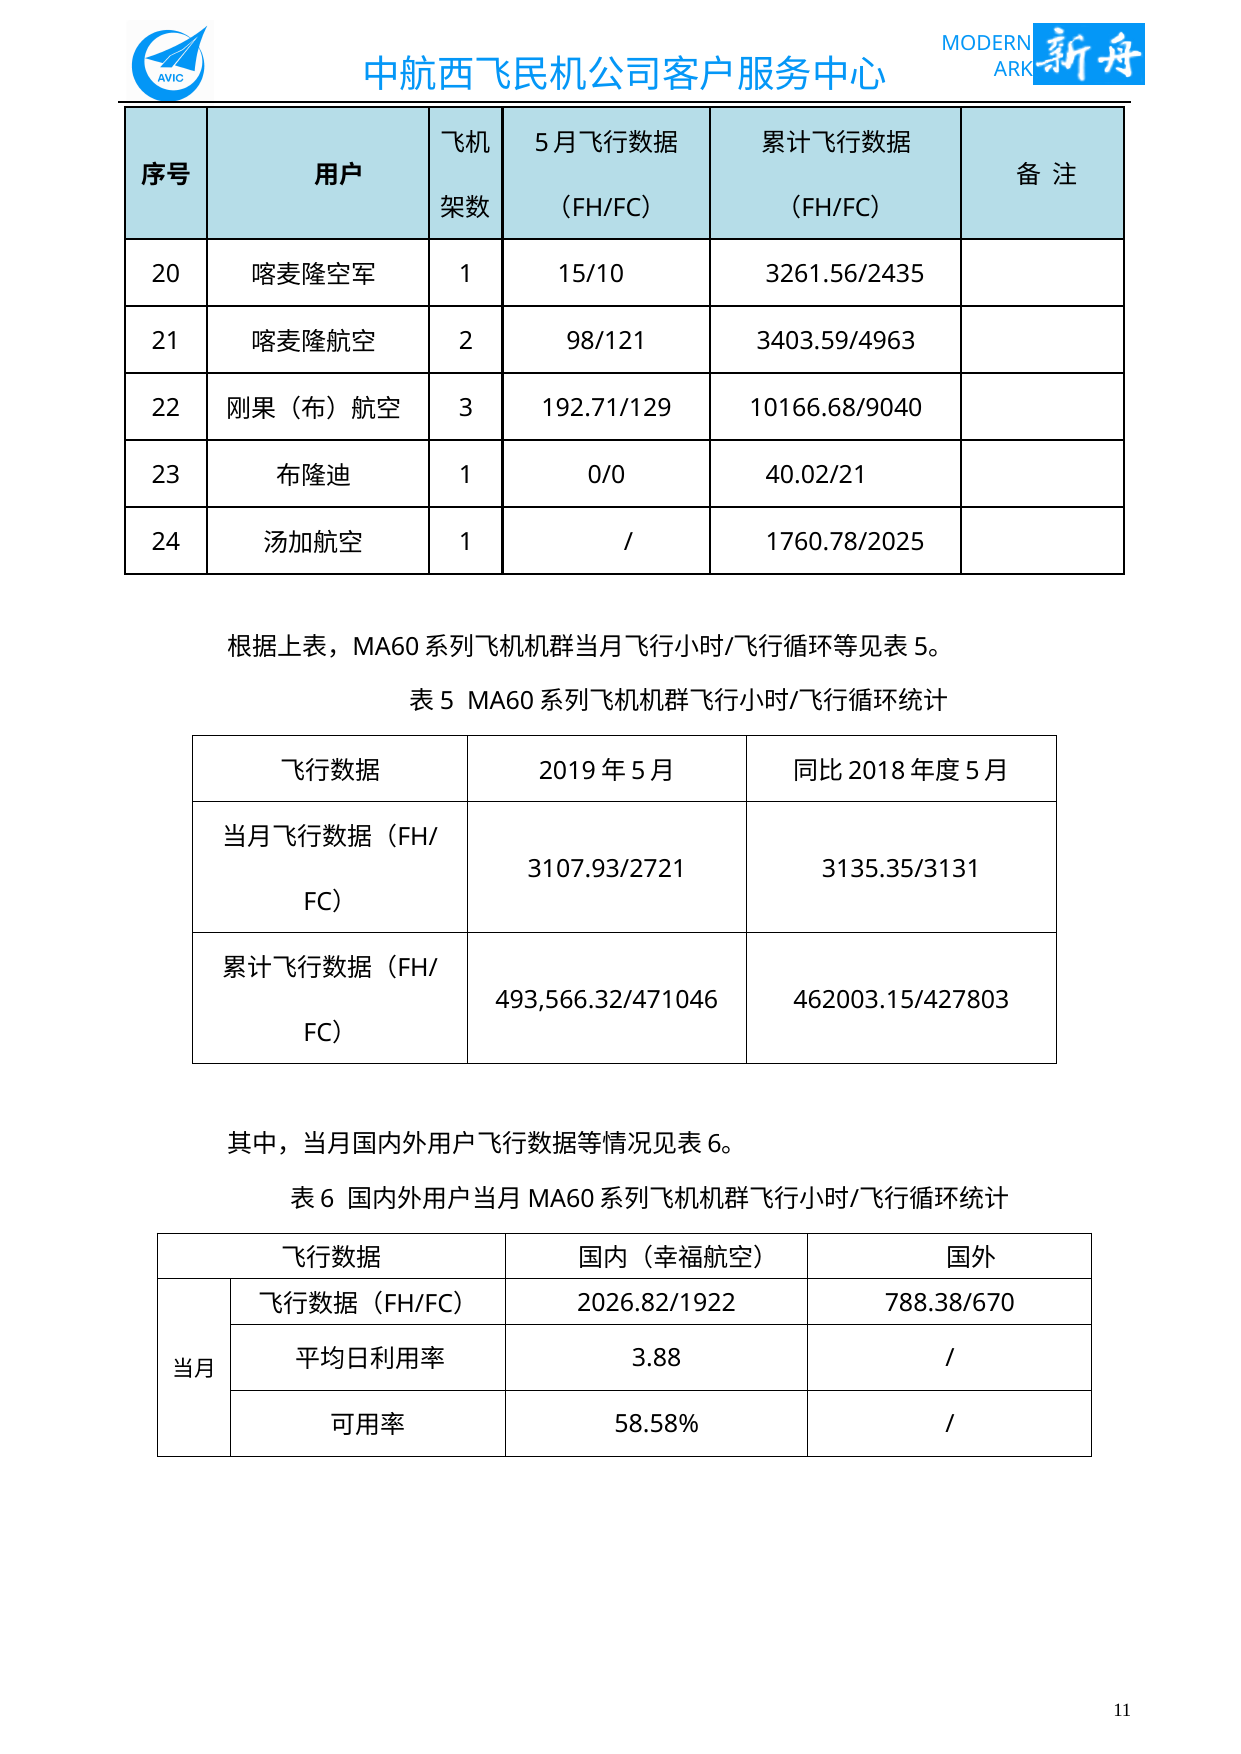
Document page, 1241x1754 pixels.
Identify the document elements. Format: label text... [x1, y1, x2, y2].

table_header 同比2018年度5月 [747, 736, 1056, 801]
table_cell 3107.93/2721 [468, 802, 746, 932]
table_cell [962, 240, 1123, 305]
table_cell 192.71/129 [504, 374, 709, 439]
text 表6 国内外用户当月MA60系列飞机机群飞行小时/飞行循环统计 [118, 1178, 1131, 1214]
table_cell 24 [126, 508, 206, 573]
table_header 累计飞行数据（FH/FC） [711, 108, 960, 238]
table_cell 汤加航空 [208, 508, 428, 573]
table_cell 20 [126, 240, 206, 305]
table_header 飞行数据 [193, 736, 467, 801]
picture [1033, 23, 1145, 85]
table_cell [962, 374, 1123, 439]
table_cell 布隆迪 [208, 441, 428, 506]
table_cell 1760.78/2025 [711, 508, 960, 573]
table_cell 喀麦隆空军 [208, 240, 428, 305]
table_cell 3403.59/4963 [711, 307, 960, 372]
table_cell 2 [430, 307, 501, 372]
table_header 序号 [126, 108, 206, 238]
table_cell 98/121 [504, 307, 709, 372]
table_cell 喀麦隆航空 [208, 307, 428, 372]
table_cell 40.02/21 [711, 441, 960, 506]
table_cell / [808, 1391, 1091, 1456]
table_cell 平均日利用率 [231, 1325, 505, 1389]
table_cell 1 [430, 240, 501, 305]
list 其中，当月国内外用户飞行数据等情况见表6。 [177, 1124, 1131, 1160]
table_header 用户 [208, 108, 428, 238]
table_cell 462003.15/427803 [747, 933, 1056, 1063]
table_cell 当月 [158, 1279, 230, 1456]
table_cell 1 [430, 441, 501, 506]
list 根据上表，MA60系列飞机机群当月飞行小时/飞行循环等见表5。 [177, 626, 1131, 663]
list 表5 MA60系列飞机机群飞行小时/飞行循环统计 [177, 681, 1131, 717]
table_cell [962, 508, 1123, 573]
table_cell [962, 441, 1123, 506]
table_cell 0/0 [504, 441, 709, 506]
table_cell 788.38/670 [808, 1279, 1091, 1323]
table_cell 3135.35/3131 [747, 802, 1056, 932]
table_cell 1 [430, 508, 501, 573]
table_cell 刚果（布）航空 [208, 374, 428, 439]
table_header 备 注 [962, 108, 1123, 238]
table_cell 飞行数据（FH/FC） [231, 1279, 505, 1323]
table_cell / [504, 508, 709, 573]
table_cell 58.58% [506, 1391, 807, 1456]
table_cell 3.88 [506, 1325, 807, 1389]
picture [126, 20, 214, 101]
table_header 飞机架数 [430, 108, 501, 238]
table_header 5月飞行数据（FH/FC） [504, 108, 709, 238]
table_cell 3 [430, 374, 501, 439]
table_cell / [808, 1325, 1091, 1389]
table_cell 3261.56/2435 [711, 240, 960, 305]
table_header 国内（幸福航空） [506, 1234, 807, 1278]
table_cell 2026.82/1922 [506, 1279, 807, 1323]
table_header 飞行数据 [158, 1234, 505, 1278]
table_cell 累计飞行数据（FH/FC） [193, 933, 467, 1063]
table_cell 22 [126, 374, 206, 439]
table_cell 493,566.32/471046 [468, 933, 746, 1063]
table_cell 10166.68/9040 [711, 374, 960, 439]
table_header 2019年5月 [468, 736, 746, 801]
table_cell 当月飞行数据（FH/FC） [193, 802, 467, 932]
table_cell [962, 307, 1123, 372]
table_header 国外 [808, 1234, 1091, 1278]
table_cell 21 [126, 307, 206, 372]
table_cell 可用率 [231, 1391, 505, 1456]
table_cell 15/10 [504, 240, 709, 305]
table_cell 23 [126, 441, 206, 506]
